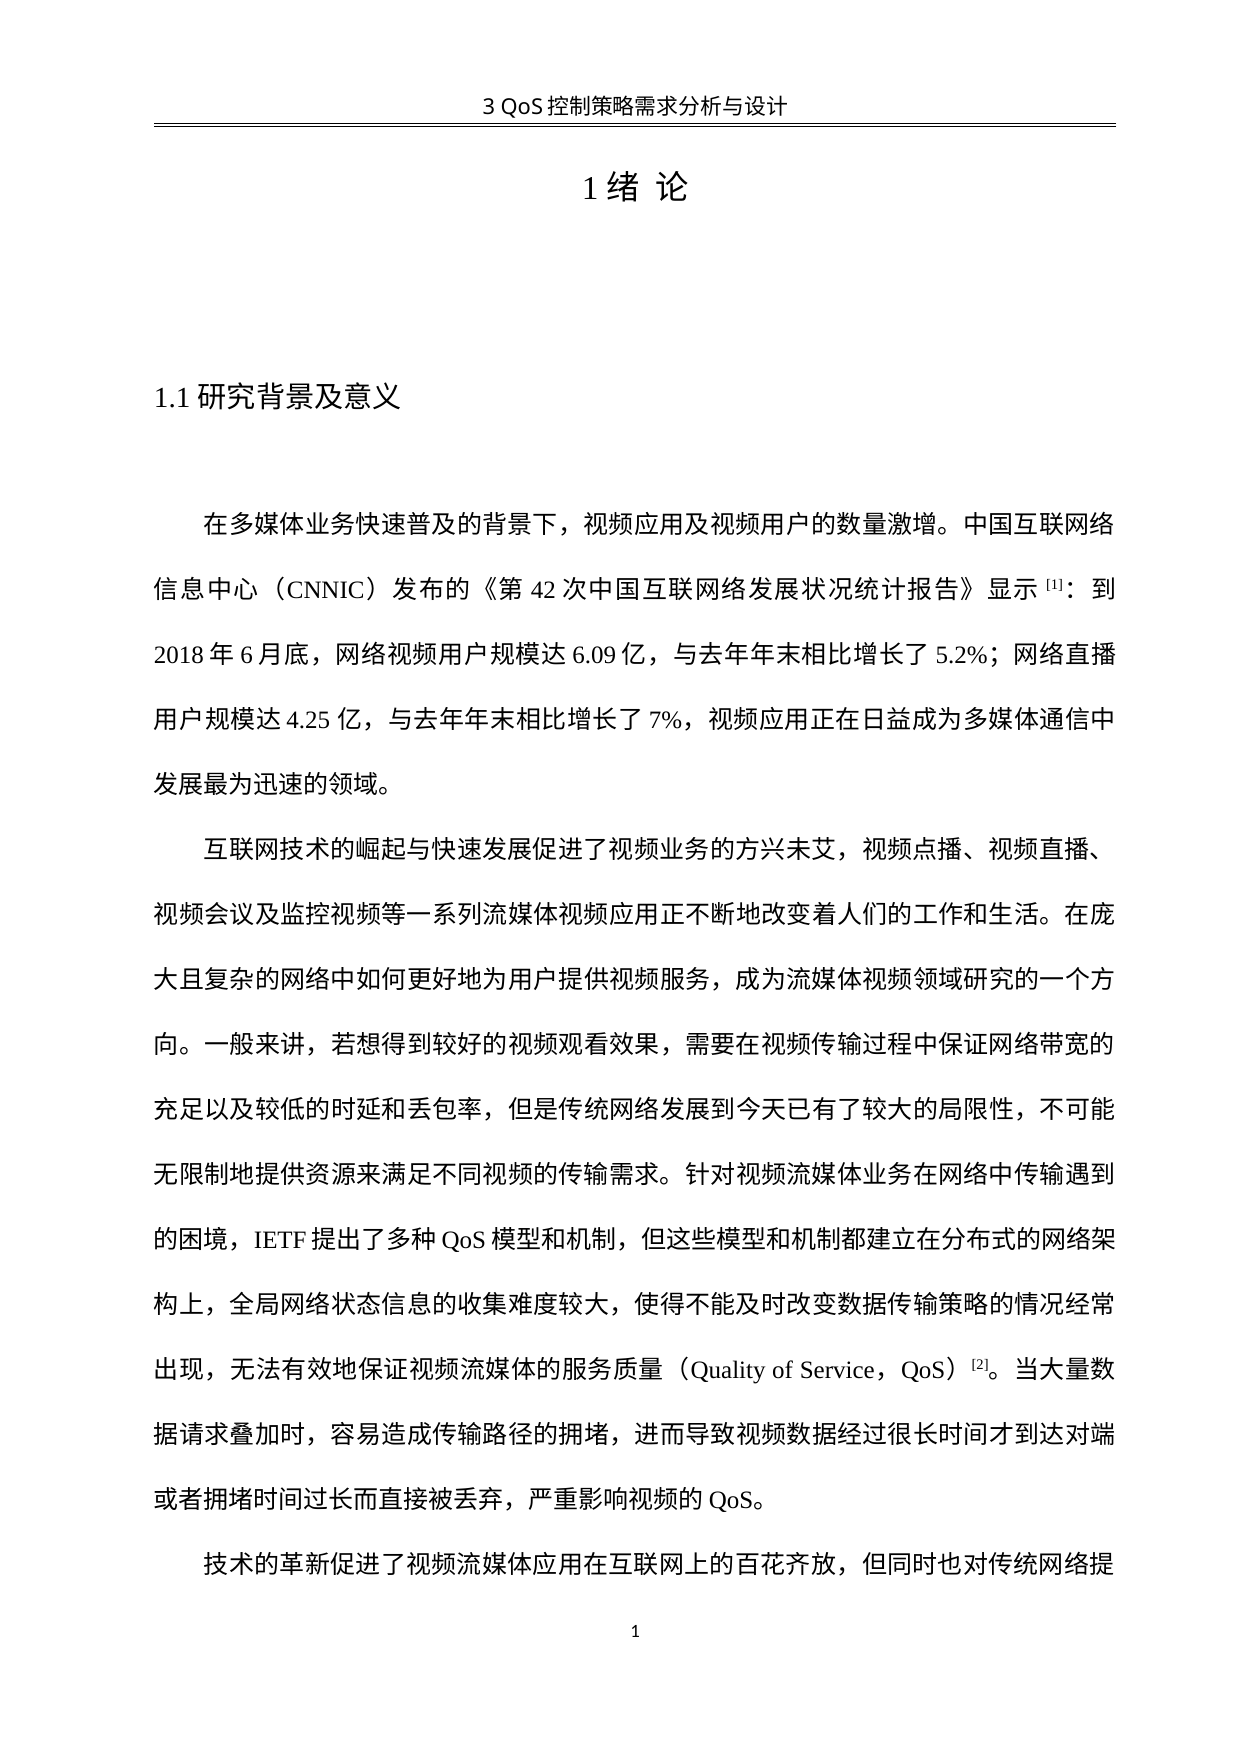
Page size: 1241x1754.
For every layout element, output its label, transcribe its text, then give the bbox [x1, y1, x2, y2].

text 互联网技术的崛起与快速发展促进了视频业务的方兴未艾，视频点播、视频直播、视频会议及监控视频等一系列流媒体视频应用正不断地改变着人们的工作和生活。在庞大且复杂的网络中如何更好地为用户提供视频服务，成为流媒体视频领域研究的一个方向。一般来讲，若想得到较好的视频观看效果，需要在视频传输过程中保证网络带宽的充足以及较低的时延和丢包率，但是传统网络发展到今天已有了较大的局限性，不可能无限制地提供资源来满足不同视频的传输需求。针对视频流媒体业务在网络中传输遇到的困境，IETF提出了多种QoS模型和机制，但这些模型和机制都建立在分布式的网络架构上，全局网络状态信息的收集难度较大，使得不能及时改变数据传输策略的情况经常出现，无法有效地保证视频流媒体的服务质量（Quality of Service，QoS）[2]。当大量数据请求叠加时，容易造成传输路径的拥堵，进而导致视频数据经过很长时间才到达对端或者拥堵时间过长而直接被丢弃，严重影响视频的QoS。 [154, 816, 1116, 1531]
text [154, 1531, 1116, 1596]
text 在多媒体业务快速普及的背景下，视频应用及视频用户的数量激增。中国互联网络信息中心（CNNIC）发布的《第42次中国互联网络发展状况统计报告》显示 [1]：到2018年6月底，网络视频用户规模达6.09亿，与去年年末相比增长了5.2%；网络直播用户规模达4.25 亿，与去年年末相比增长了7%，视频应用正在日益成为多媒体通信中发展最为迅速的领域。 [154, 491, 1116, 816]
subtitle 1.1 研究背景及意义 [154, 362, 1116, 427]
subtitle 1 绪 论 [154, 152, 1116, 217]
